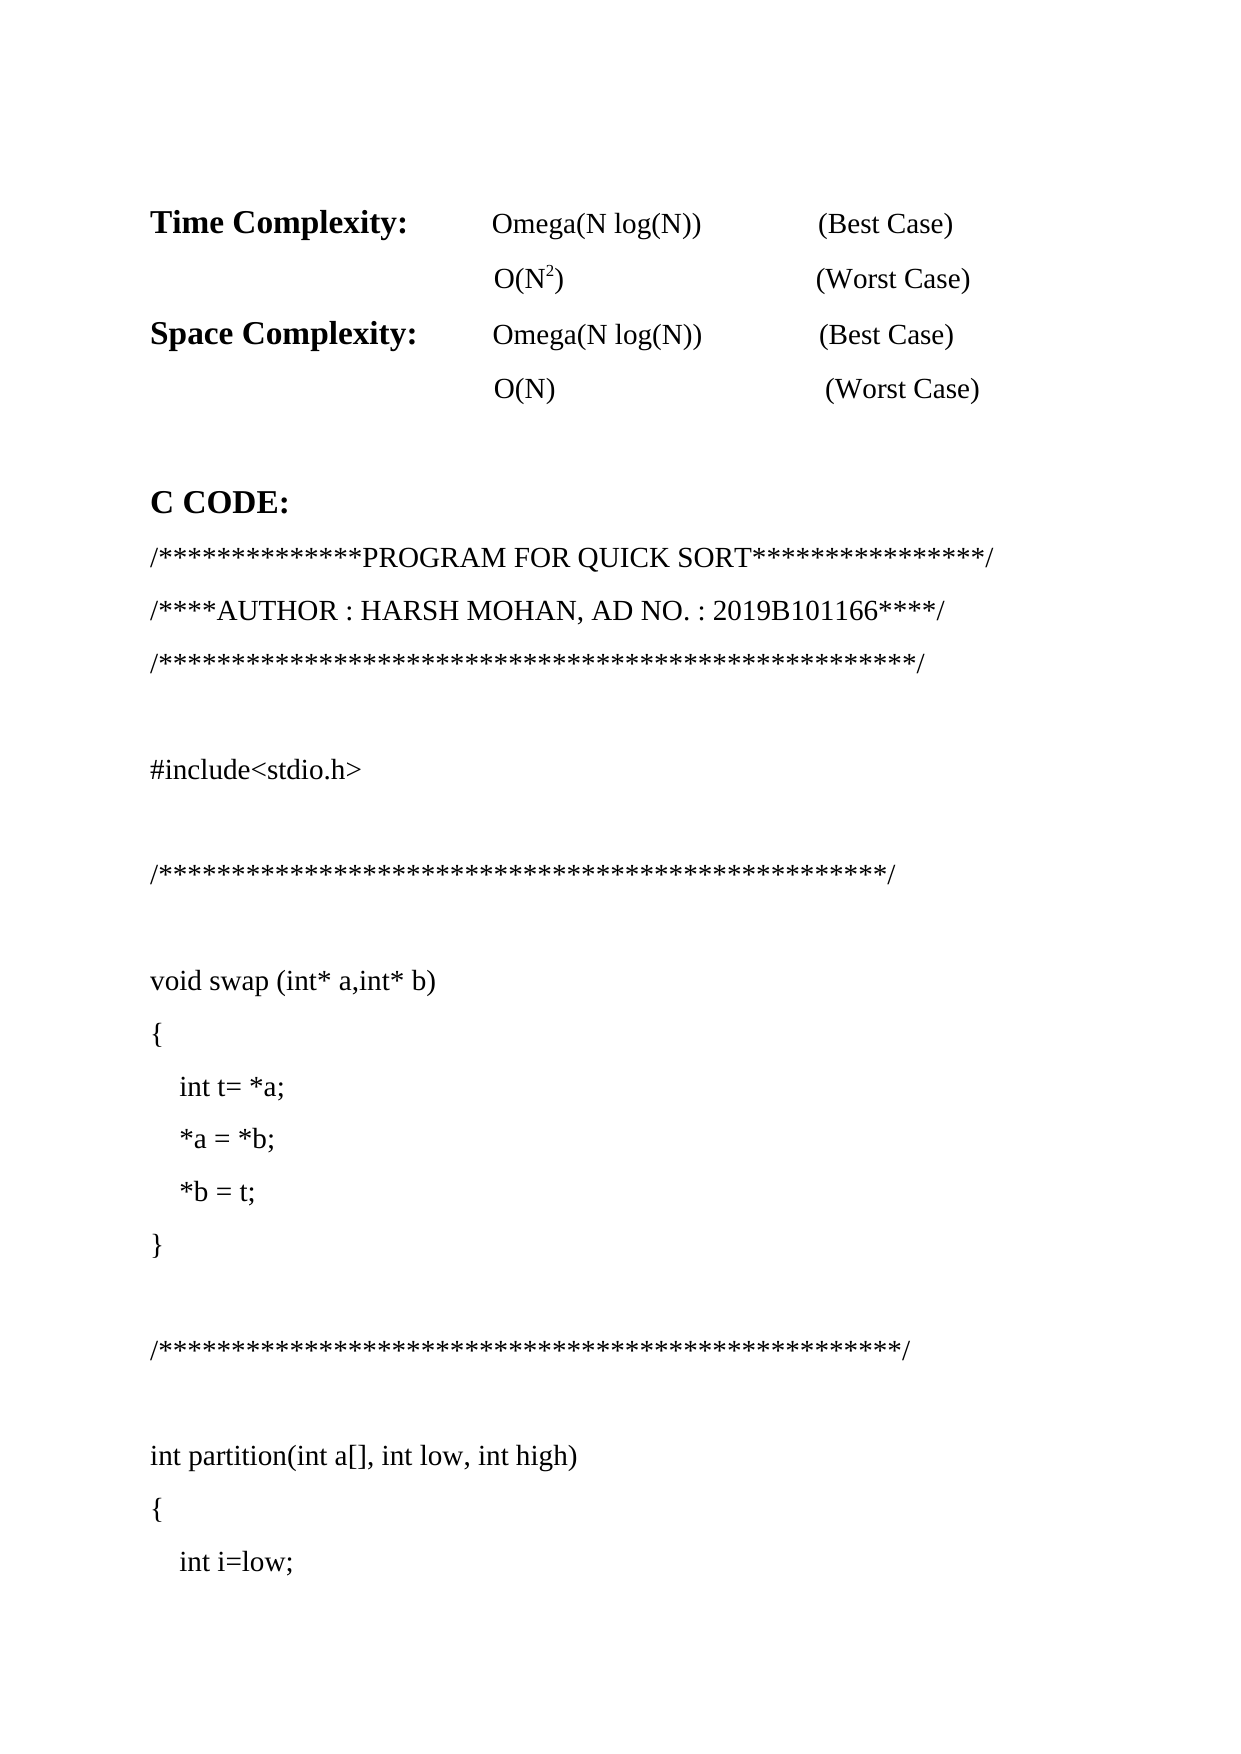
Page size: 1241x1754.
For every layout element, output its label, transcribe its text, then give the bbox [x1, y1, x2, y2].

text int partition(int a[], int low, int high) [150, 1438, 1090, 1472]
text *b = t; [150, 1174, 1090, 1208]
text O(N2) (Worst Case) [150, 261, 1090, 294]
text Time Complexity: Omega(N log(N)) (Best Case) [150, 203, 1090, 241]
text #include<stdio.h> [150, 752, 1090, 785]
text /***************************************************/ [150, 1333, 1090, 1366]
text /****************************************************/ [150, 646, 1090, 680]
text /****AUTHOR : HARSH MOHAN, AD NO. : 2019B101166****/ [150, 593, 1090, 627]
text } [150, 1227, 1090, 1261]
text /**************PROGRAM FOR QUICK SORT****************/ [150, 541, 1090, 574]
text O(N) (Worst Case) [150, 372, 1090, 405]
text void swap (int* a,int* b) [150, 963, 1090, 997]
text *a = *b; [150, 1121, 1090, 1155]
text { [150, 1491, 1090, 1525]
text int t= *a; [150, 1069, 1090, 1102]
text /**************************************************/ [150, 857, 1090, 891]
text int i=low; [150, 1544, 1090, 1577]
text { [150, 1016, 1090, 1049]
text Space Complexity: Omega(N log(N)) (Best Case) [150, 314, 1090, 352]
text C CODE: [150, 482, 1090, 521]
